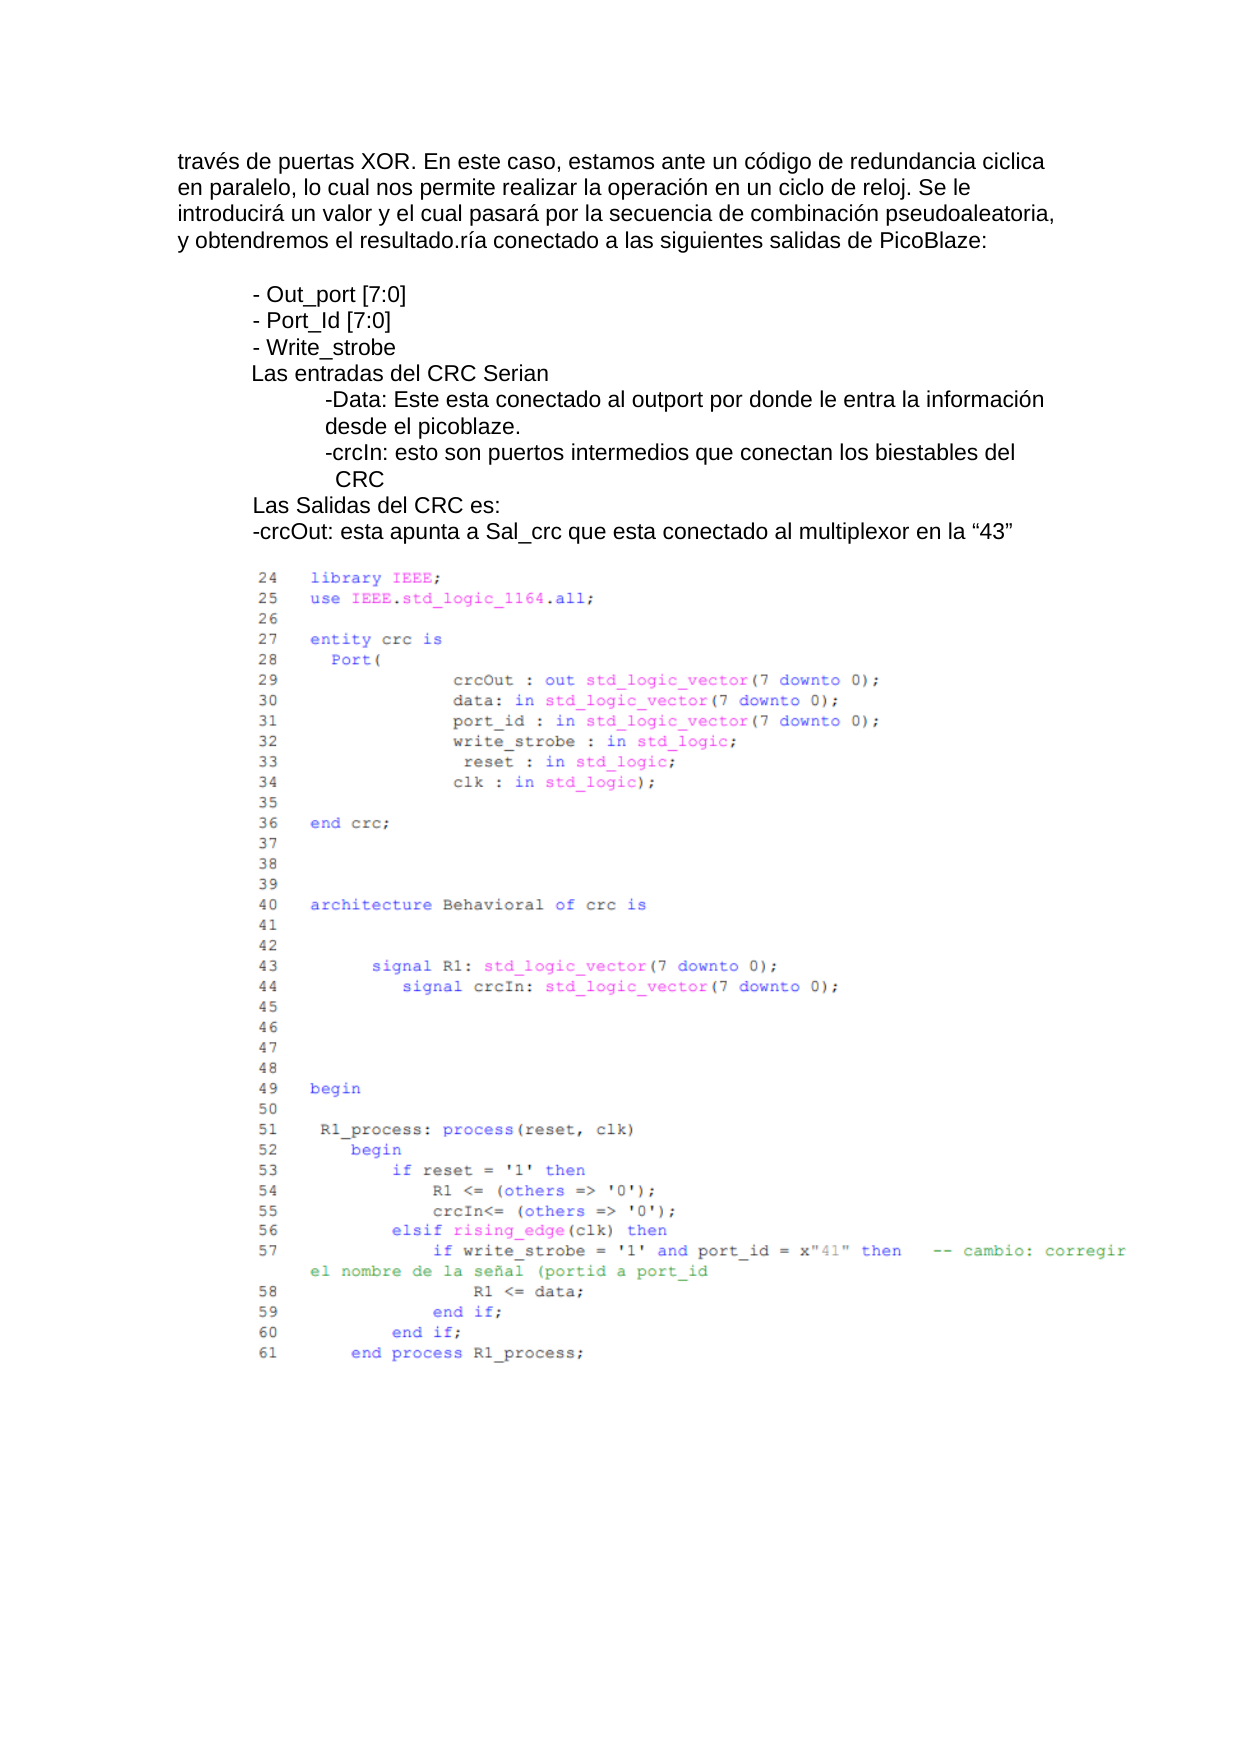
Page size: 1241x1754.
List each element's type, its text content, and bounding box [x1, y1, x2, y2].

picture [252, 571, 1138, 1373]
text - Port_Id [7:0] [177, 307, 1063, 334]
text Las entradas del CRC Serian -Data: Este esta conectado al outport por donde le entra la información [251, 360, 1063, 413]
text Las Salidas del CRC es: [177, 492, 1063, 518]
text desde el picoblaze. [177, 413, 1063, 439]
text -crcOut: esta apunta a Sal_crc que esta conectado al multiplexor en la “43” [177, 518, 1063, 544]
text - Out_port [7:0] [177, 281, 1063, 307]
text - Write_strobe [177, 334, 1063, 360]
text CRC [177, 466, 1063, 492]
text -crcIn: esto son puertos intermedios que conectan los biestables del [177, 439, 1063, 466]
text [177, 148, 1063, 253]
